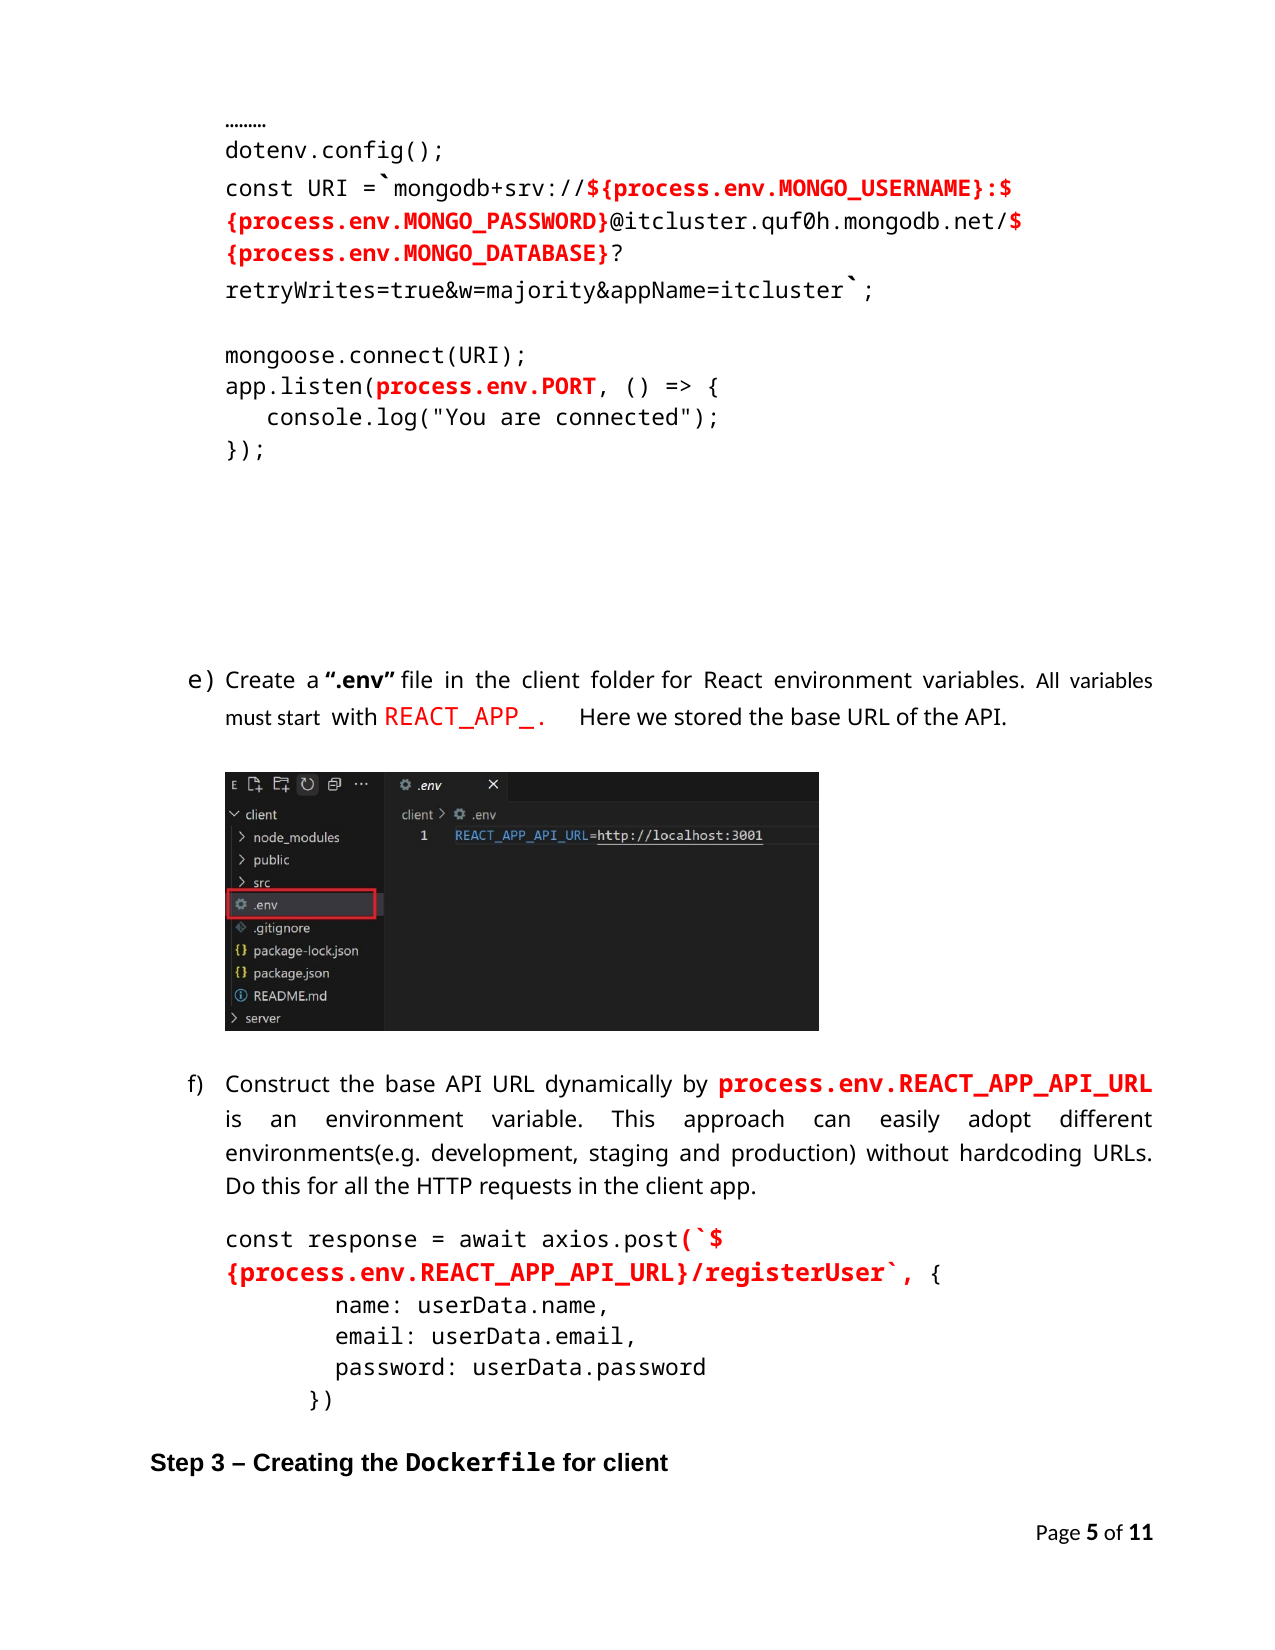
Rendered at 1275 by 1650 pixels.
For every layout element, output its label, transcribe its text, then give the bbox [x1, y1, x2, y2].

list Construct the base API URL dynamically by process.env.REACT_APP_API_URL is an environment variable. This approach can easily adopt different environments(e.g. development, staging and production) without hardcoding URLs. Do this for all the HTTP requests in the client app. [187, 1066, 1153, 1201]
text name: userData.name, [225, 1289, 1153, 1320]
list Create a “.env” file in the client folder for React environment variables. All variables must start with REACT_APP_. Here we stored the base URL of the API. [187, 662, 1153, 733]
text }); [225, 432, 1153, 464]
text ……… [225, 103, 1153, 134]
text const response = await axios.post(`${process.env.REACT_APP_API_URL}/registerUser`, { [225, 1221, 1153, 1289]
text }) [225, 1382, 1153, 1414]
text app.listen(process.env.PORT, () => { [225, 370, 1153, 401]
text email: userData.email, [225, 1320, 1153, 1351]
text console.log("You are connected"); [225, 401, 1153, 432]
picture [225, 772, 820, 1031]
text Step 3 – Creating the Dockerfile for client [150, 1445, 1153, 1479]
text dotenv.config(); [225, 134, 1153, 166]
text mongoose.connect(URI); [225, 339, 1153, 370]
text const URI =`mongodb+srv://${process.env.MONGO_USERNAME}:${process.env.MONGO_PASSWORD}@itcluster.quf0h.mongodb.net/${process.env.MONGO_DATABASE}?retryWrites=true&w=majority&appName=itcluster`; [225, 166, 1153, 307]
text password: userData.password [225, 1351, 1153, 1382]
